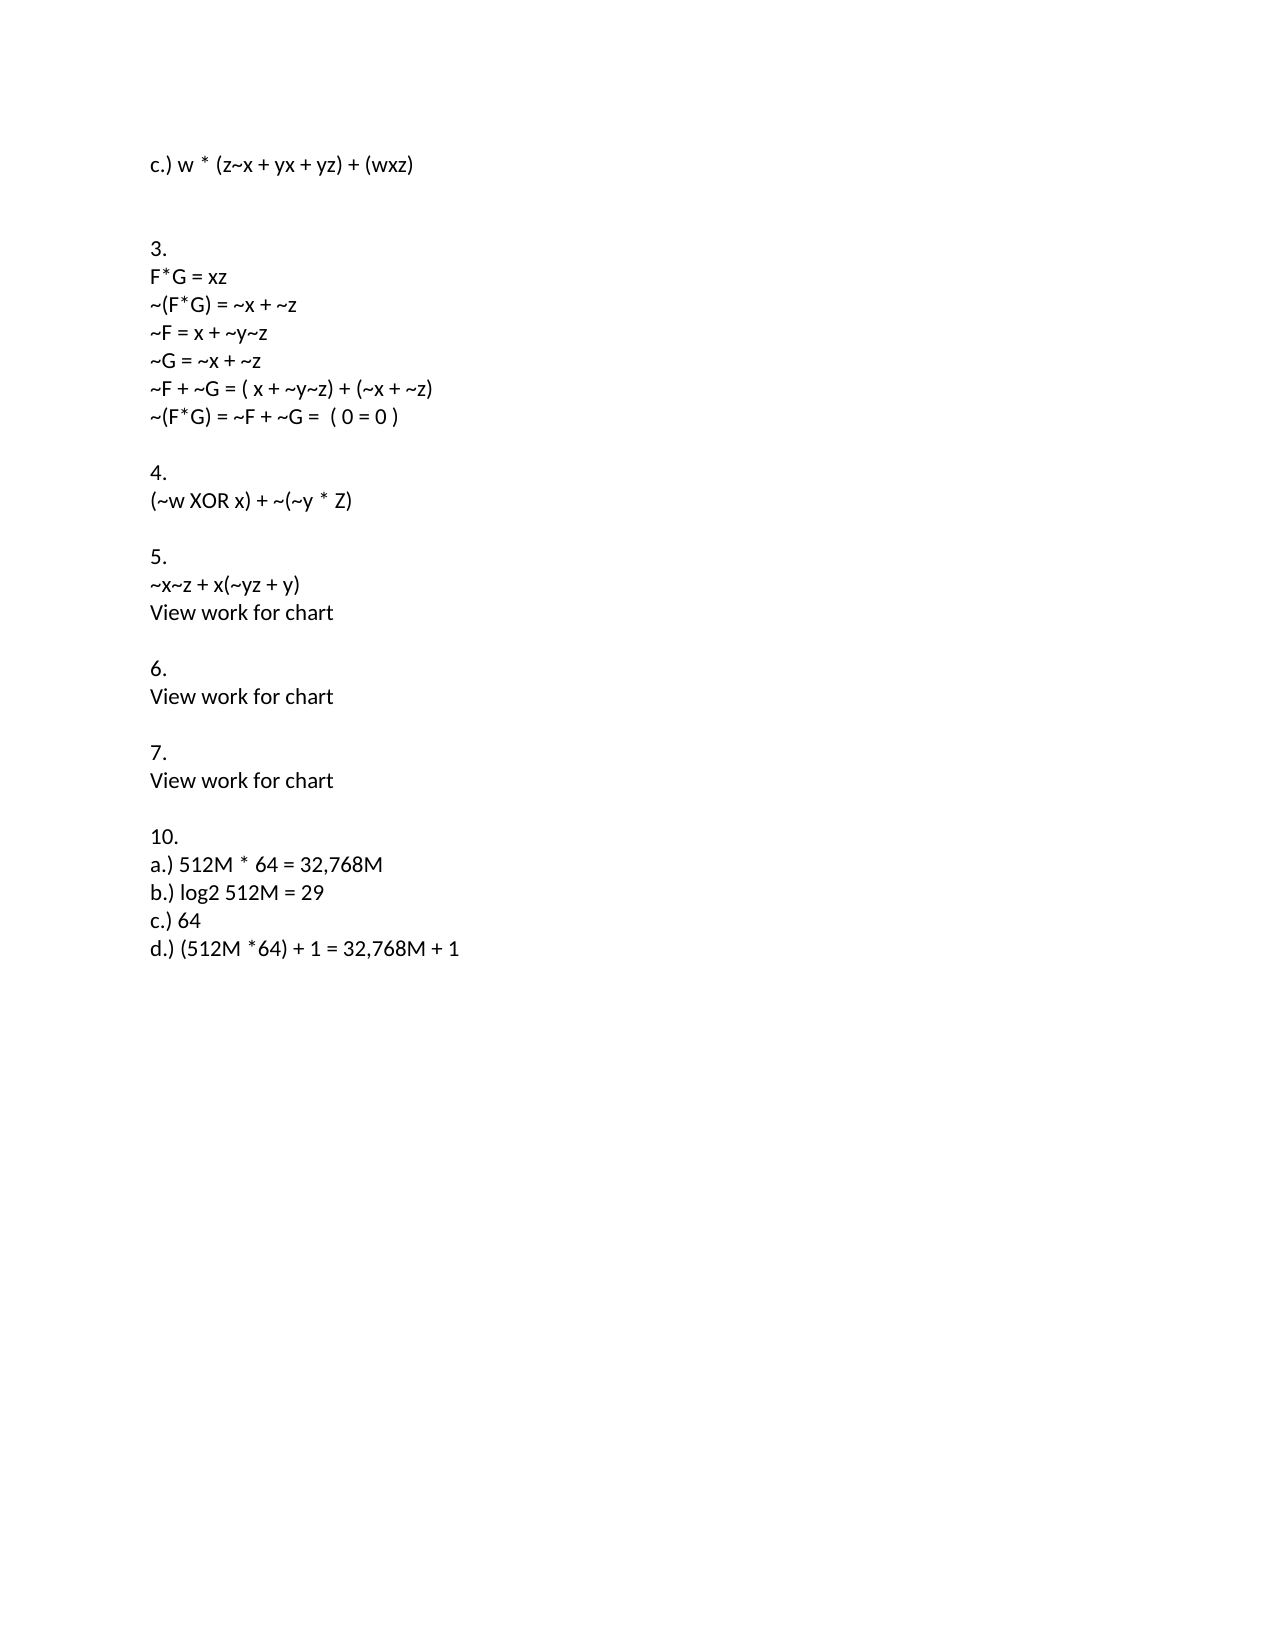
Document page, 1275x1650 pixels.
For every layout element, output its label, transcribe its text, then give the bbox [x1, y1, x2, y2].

text d.) (512M *64) + 1 = 32,768M + 1 [150, 934, 1125, 963]
text 5. [150, 542, 1125, 570]
text F*G = xz [150, 262, 1125, 290]
text View work for chart [150, 682, 1125, 710]
text c.) 64 [150, 907, 1125, 934]
text ~F + ~G = ( x + ~y~z) + (~x + ~z) [150, 374, 1125, 402]
text 7. [150, 738, 1125, 766]
text 4. [150, 458, 1125, 486]
text (~w XOR x) + ~(~y * Z) [150, 486, 1125, 514]
text View work for chart [150, 598, 1125, 626]
text 10. [150, 822, 1125, 851]
text ~F = x + ~y~z [150, 318, 1125, 346]
text 3. [150, 234, 1125, 262]
text ~(F*G) = ~F + ~G = ( 0 = 0 ) [150, 402, 1125, 430]
text View work for chart [150, 766, 1125, 794]
text ~x~z + x(~yz + y) [150, 570, 1125, 598]
text b.) log2 512M = 29 [150, 878, 1125, 907]
text c.) w * (z~x + yx + yz) + (wxz) [150, 150, 1125, 178]
text 6. [150, 654, 1125, 682]
text ~G = ~x + ~z [150, 346, 1125, 374]
text ~(F*G) = ~x + ~z [150, 290, 1125, 318]
text a.) 512M * 64 = 32,768M [150, 851, 1125, 878]
